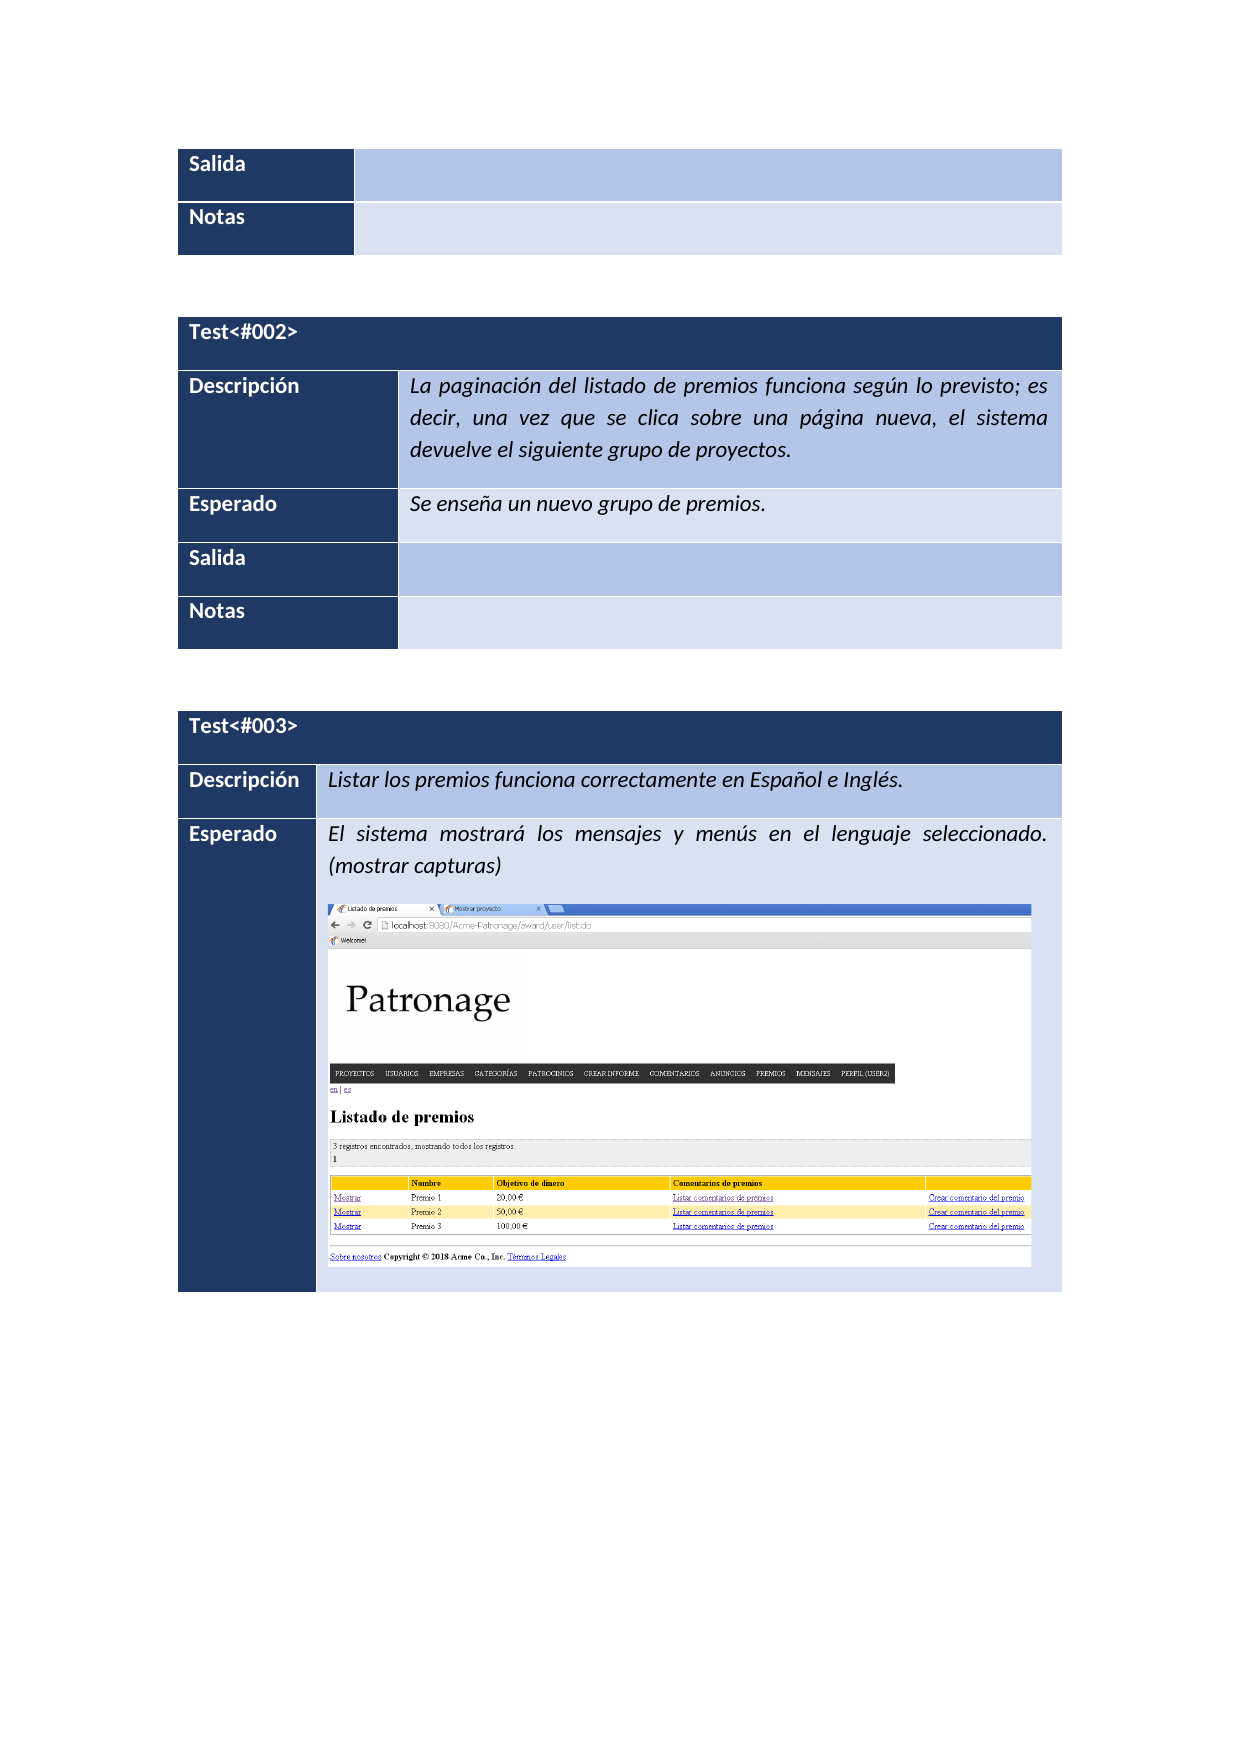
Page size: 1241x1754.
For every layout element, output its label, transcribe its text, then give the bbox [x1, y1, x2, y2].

table_cell Salida [178, 543, 398, 596]
table_cell Esperado [178, 819, 316, 1292]
table_cell Listar los premios funciona correctamente en Español e Inglés. [317, 765, 1062, 818]
table_cell Descripción [178, 371, 398, 488]
table_cell Se enseña un nuevo grupo de premios. [399, 489, 1062, 542]
picture [327, 904, 1032, 1267]
table_cell [399, 597, 1062, 649]
table_cell Notas [178, 597, 398, 649]
table_cell [399, 543, 1062, 596]
table_cell Salida [178, 149, 354, 201]
table_header Test<#003> [178, 711, 1062, 764]
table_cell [317, 819, 1062, 1292]
table_header Test<#002> [178, 317, 1062, 370]
table_cell [355, 149, 1062, 201]
table_cell Esperado [178, 489, 398, 542]
table_cell Descripción [178, 765, 316, 818]
table_cell [355, 203, 1062, 255]
table_cell Notas [178, 203, 354, 255]
table_cell La paginación del listado de premios funciona según lo previsto; es decir, una vez que se clica sobre una página nueva, el sistema devuelve el siguiente grupo de proyectos. [399, 371, 1062, 488]
